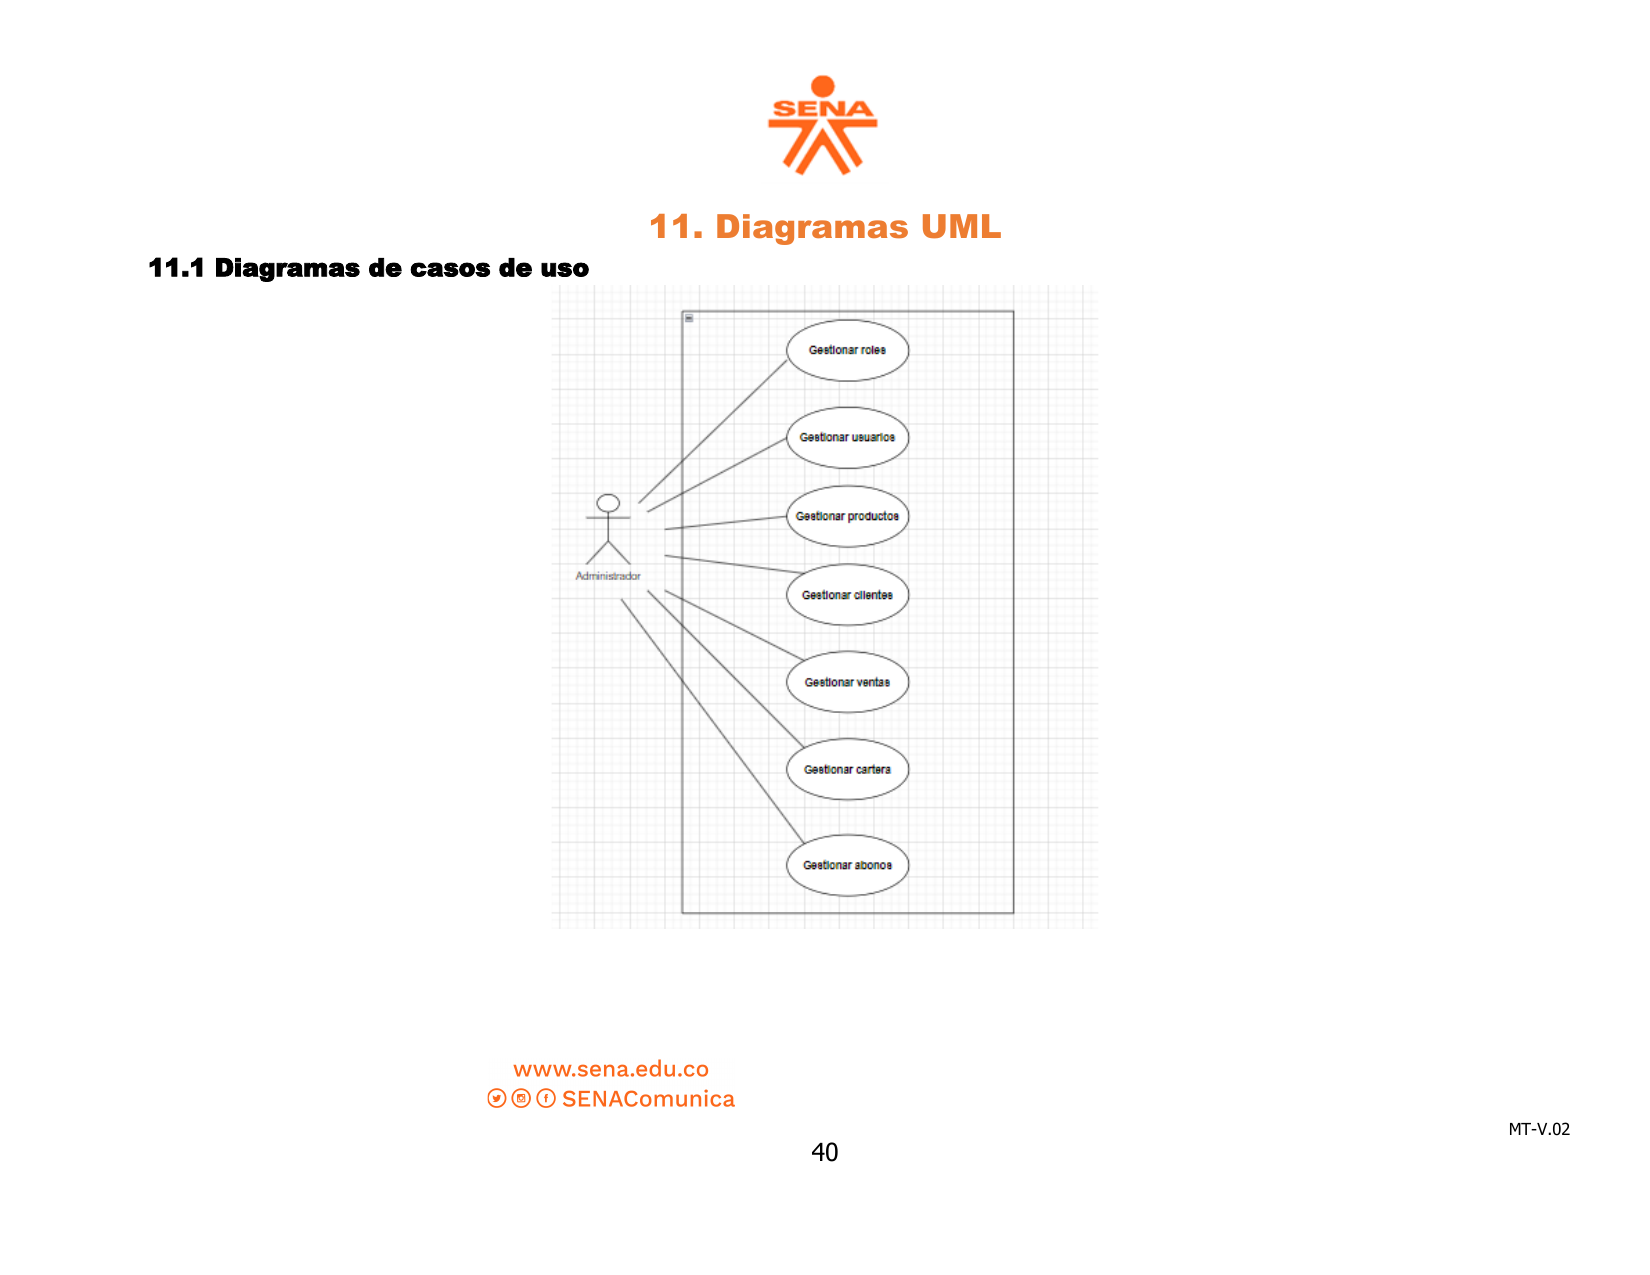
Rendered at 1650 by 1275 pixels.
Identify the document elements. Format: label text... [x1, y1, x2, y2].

text 11. Diagramas UML [148, 208, 1502, 246]
picture [487, 1058, 735, 1108]
picture [761, 73, 889, 184]
picture [551, 285, 1099, 929]
text 11.1 Diagramas de casos de uso [148, 253, 1502, 282]
